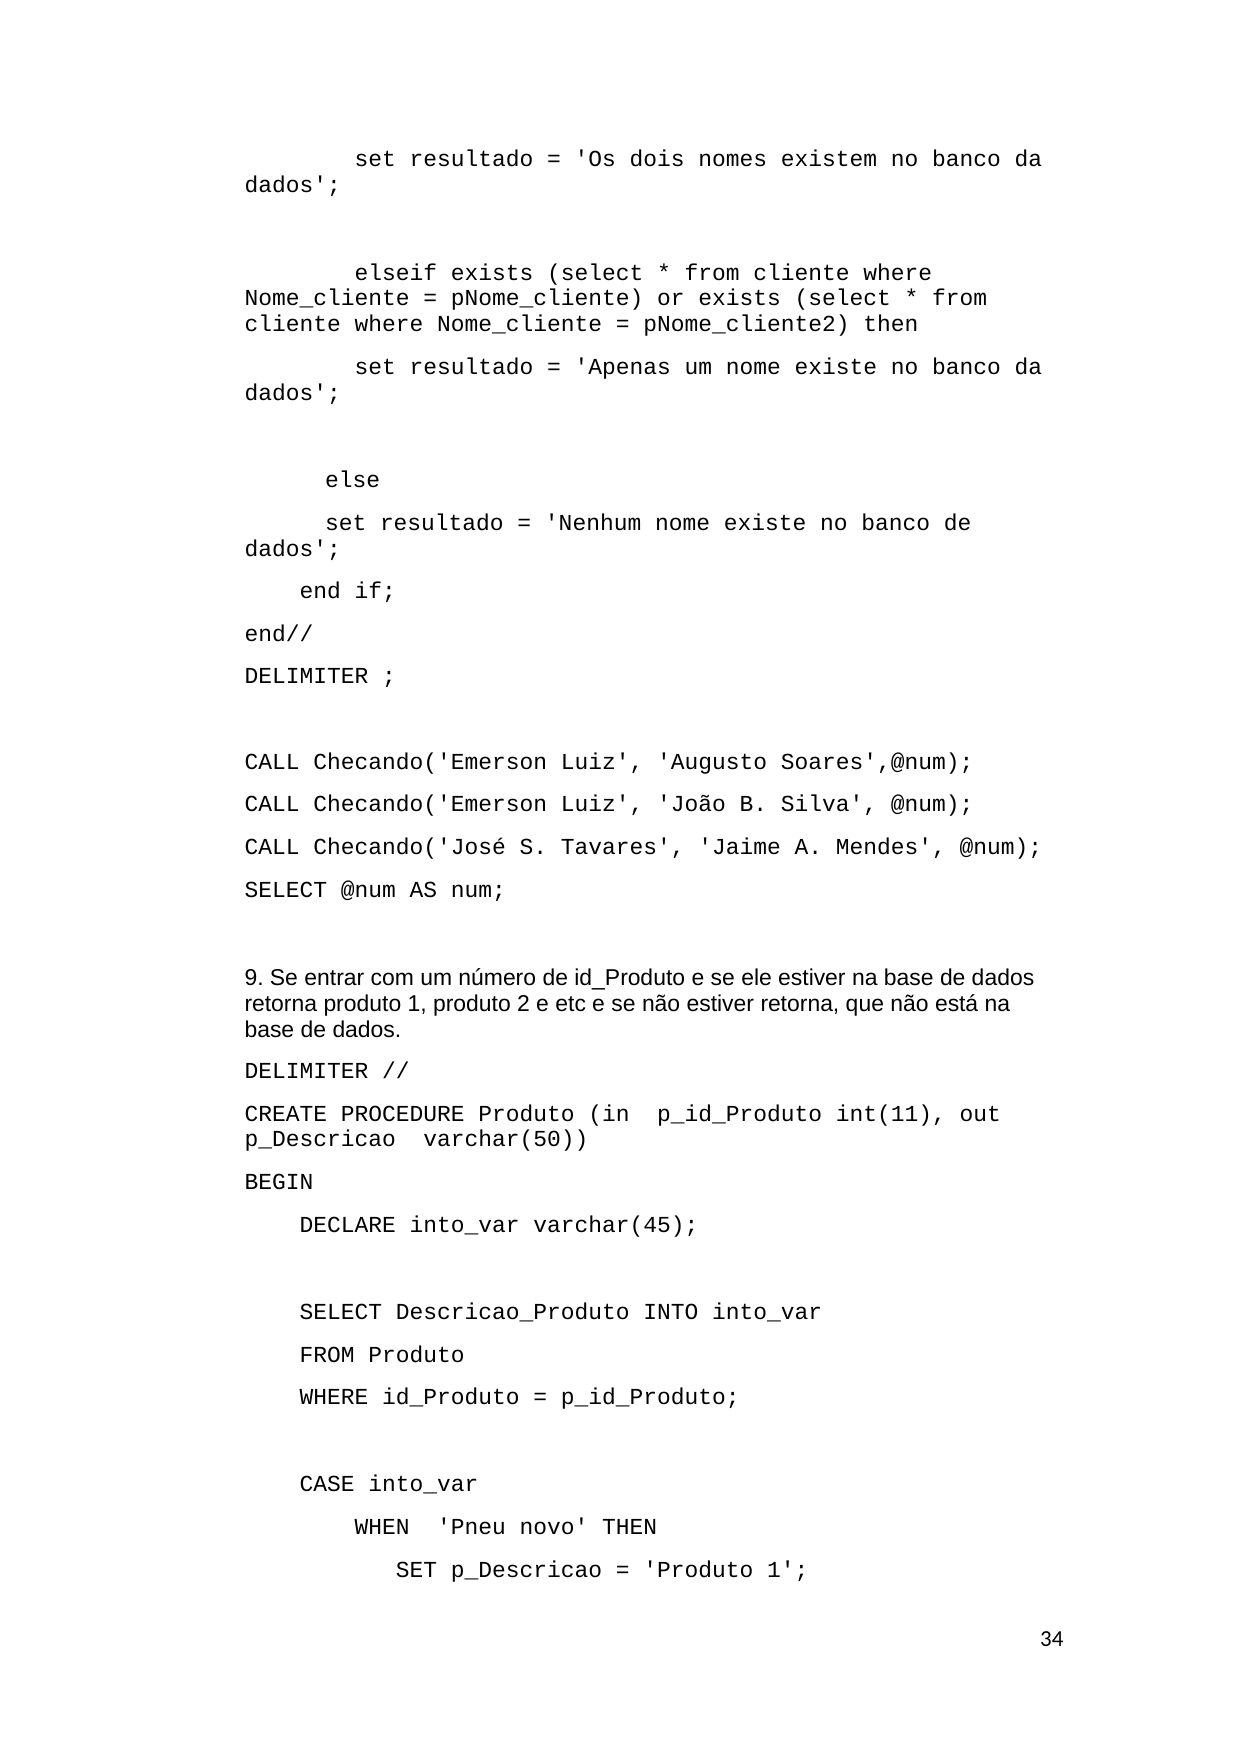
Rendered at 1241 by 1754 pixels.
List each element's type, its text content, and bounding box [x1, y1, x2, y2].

text set resultado = 'Nenhum nome existe no banco de dados'; [244, 511, 1063, 563]
text DECLARE into_var varchar(45); [244, 1213, 1063, 1239]
text end// [244, 622, 1063, 648]
text SELECT Descricao_Produto INTO into_var [244, 1300, 1063, 1326]
text DELIMITER ; [244, 665, 1063, 691]
text SELECT @num AS num; [244, 878, 1063, 904]
text WHERE id_Produto = p_id_Produto; [244, 1386, 1063, 1411]
text 9. Se entrar com um número de id_Produto e se ele estiver na base de dados retorna produto 1, produto 2 e etc e se não estiver retorna, que não está na base de dados. [244, 963, 1063, 1043]
text elseif exists (select * from cliente where Nome_cliente = pNome_cliente) or exists (select * from cliente where Nome_cliente = pNome_cliente2) then [244, 261, 1063, 339]
text SET p_Descricao = 'Produto 1'; [244, 1558, 1063, 1584]
text else [244, 468, 1063, 494]
text CALL Checando('Emerson Luiz', 'Augusto Soares',@num); [244, 750, 1063, 776]
text set resultado = 'Apenas um nome existe no banco da dados'; [244, 355, 1063, 407]
text CREATE PROCEDURE Produto (in p_id_Produto int(11), out p_Descricao varchar(50)) [244, 1102, 1063, 1154]
text end if; [244, 580, 1063, 606]
text BEGIN [244, 1170, 1063, 1196]
text CALL Checando('José S. Tavares', 'Jaime A. Mendes', @num); [244, 835, 1063, 861]
text WHEN 'Pneu novo' THEN [244, 1515, 1063, 1541]
text DELIMITER // [244, 1059, 1063, 1085]
text CALL Checando('Emerson Luiz', 'João B. Silva', @num); [244, 793, 1063, 819]
text CASE into_var [244, 1473, 1063, 1499]
text FROM Produto [244, 1343, 1063, 1369]
text set resultado = 'Os dois nomes existem no banco da dados'; [244, 148, 1063, 199]
